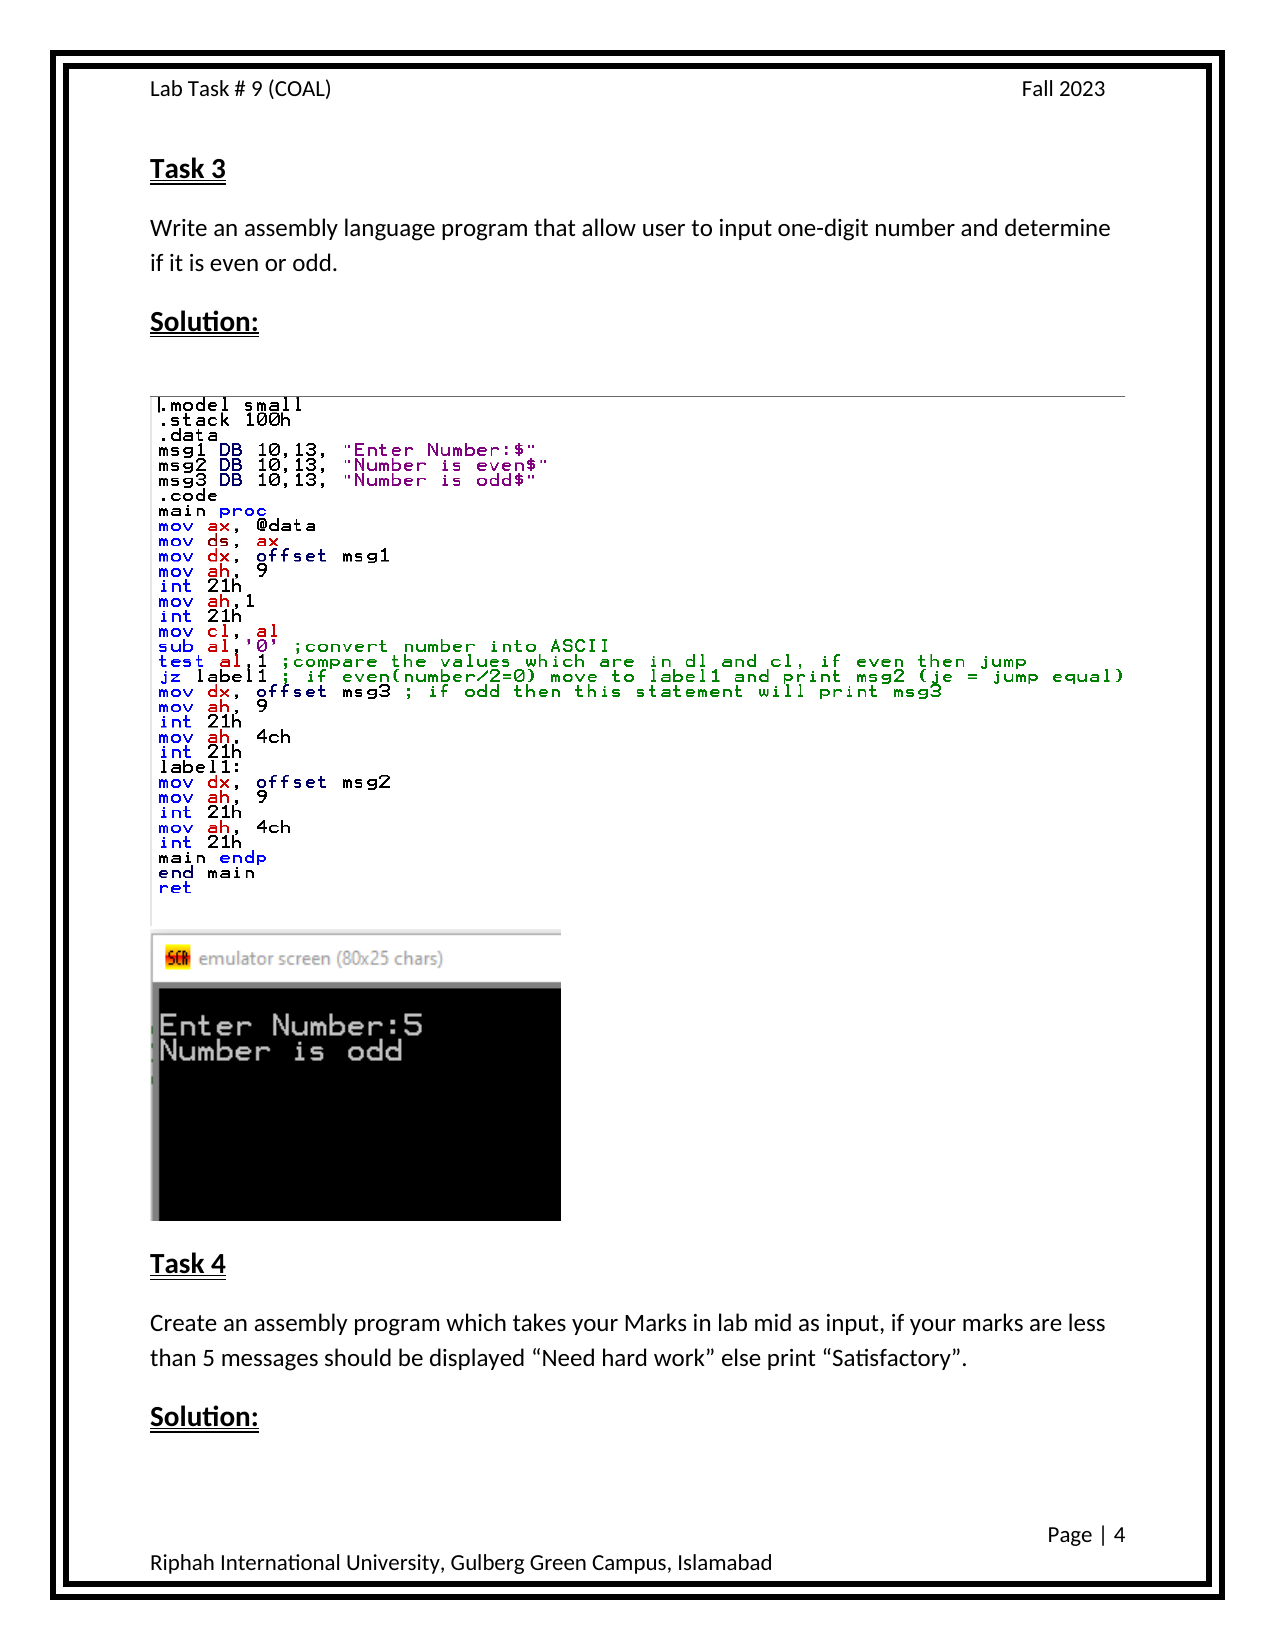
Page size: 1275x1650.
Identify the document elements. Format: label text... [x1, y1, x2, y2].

text Task 4 [150, 1245, 1125, 1281]
text Write an assembly language program that allow user to input one-digit number and determine if it is even or odd. [150, 212, 1125, 277]
text Solution: [150, 1398, 1125, 1433]
text Task 3 [150, 150, 1125, 186]
text Solution: [150, 303, 1125, 338]
text Create an assembly program which takes your Marks in lab mid as input, if your marks are less than 5 messages should be displayed “Need hard work” else print “Satisfactory”. [150, 1307, 1125, 1373]
picture [150, 929, 561, 1221]
picture [150, 396, 1125, 926]
